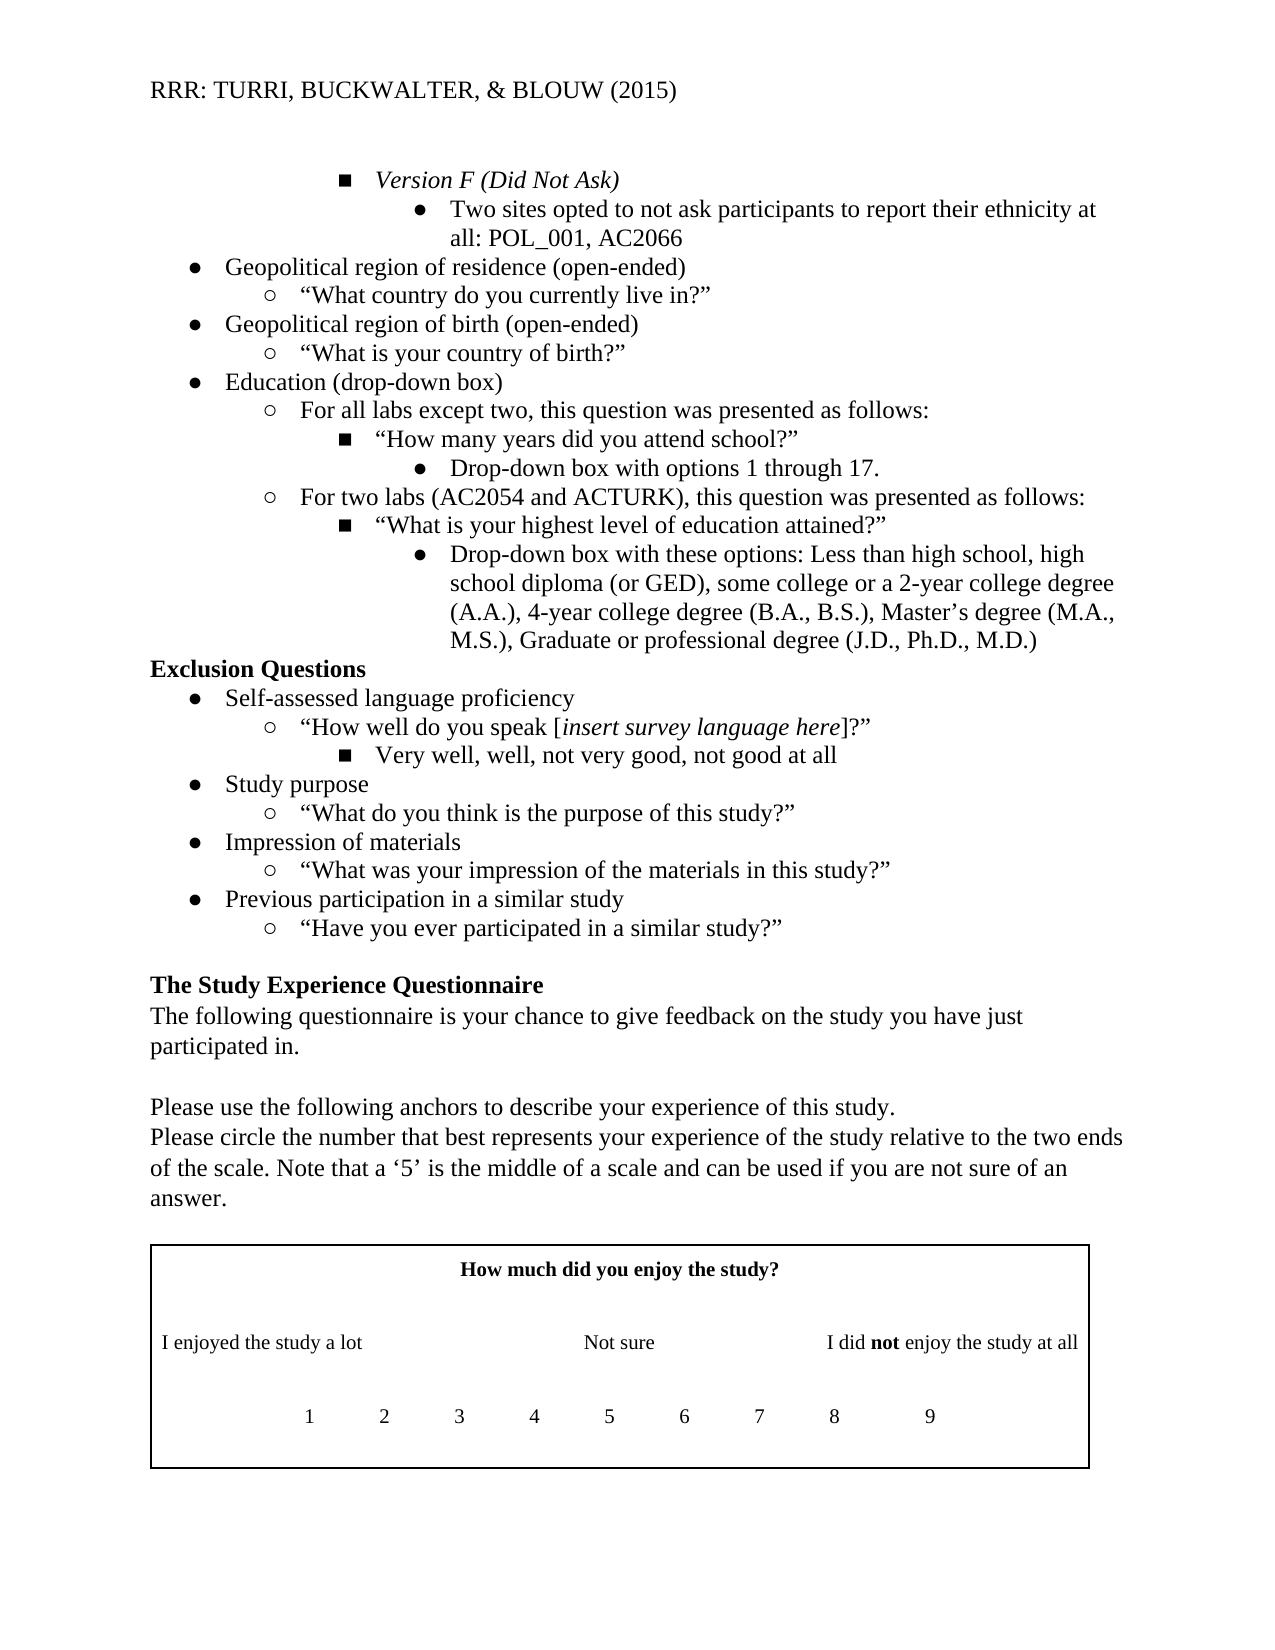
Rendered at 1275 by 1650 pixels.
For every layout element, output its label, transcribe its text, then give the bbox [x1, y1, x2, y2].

list “What is your highest level of education attained?” [337, 510, 1125, 539]
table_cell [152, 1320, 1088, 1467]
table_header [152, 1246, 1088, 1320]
list Two sites opted to not ask participants to report their ethnicity at all: POL_001, AC2066 [412, 194, 1125, 252]
list Very well, well, not very good, not good at all [337, 740, 1125, 769]
list Previous participation in a similar study [187, 884, 1125, 913]
list Drop-down box with these options: Less than high school, high school diploma (or GED), some college or a 2-year college degree (A.A.), 4-year college degree (B.A., B.S.), Master’s degree (M.A., M.S.), Graduate or professional degree (J.D., Ph.D., M.D.) [412, 539, 1125, 654]
list “What do you think is the purpose of this study?” [262, 798, 1125, 827]
list Drop-down box with options 1 through 17. [412, 453, 1125, 482]
text The Study Experience Questionnaire [150, 970, 1125, 999]
list “How well do you speak [insert survey language here]?” [262, 712, 1125, 740]
list “What country do you currently live in?” [262, 280, 1125, 309]
list Version F (Did Not Ask) [337, 165, 1125, 194]
text Exclusion Questions [150, 654, 1125, 683]
text Please use the following anchors to describe your experience of this study. [150, 1092, 1125, 1121]
list Geopolitical region of residence (open-ended) [187, 252, 1125, 280]
text The following questionnaire is your chance to give feedback on the study you have just participated in. [150, 1001, 1125, 1060]
list “What is your country of birth?” [262, 338, 1125, 367]
text Please circle the number that best represents your experience of the study relative to the two ends of the scale. Note that a ‘5’ is the middle of a scale and can be used if you are not sure of an answer. [150, 1122, 1125, 1212]
list For all labs except two, this question was presented as follows: [262, 395, 1125, 424]
list “Have you ever participated in a similar study?” [262, 913, 1125, 942]
list For two labs (AC2054 and ACTURK), this question was presented as follows: [262, 482, 1125, 510]
list Impression of materials [187, 827, 1125, 855]
list Study purpose [187, 769, 1125, 798]
list “What was your impression of the materials in this study?” [262, 855, 1125, 884]
list Geopolitical region of birth (open-ended) [187, 309, 1125, 338]
list “How many years did you attend school?” [337, 424, 1125, 453]
list Education (drop-down box) [187, 367, 1125, 395]
list Self-assessed language proficiency [187, 683, 1125, 712]
